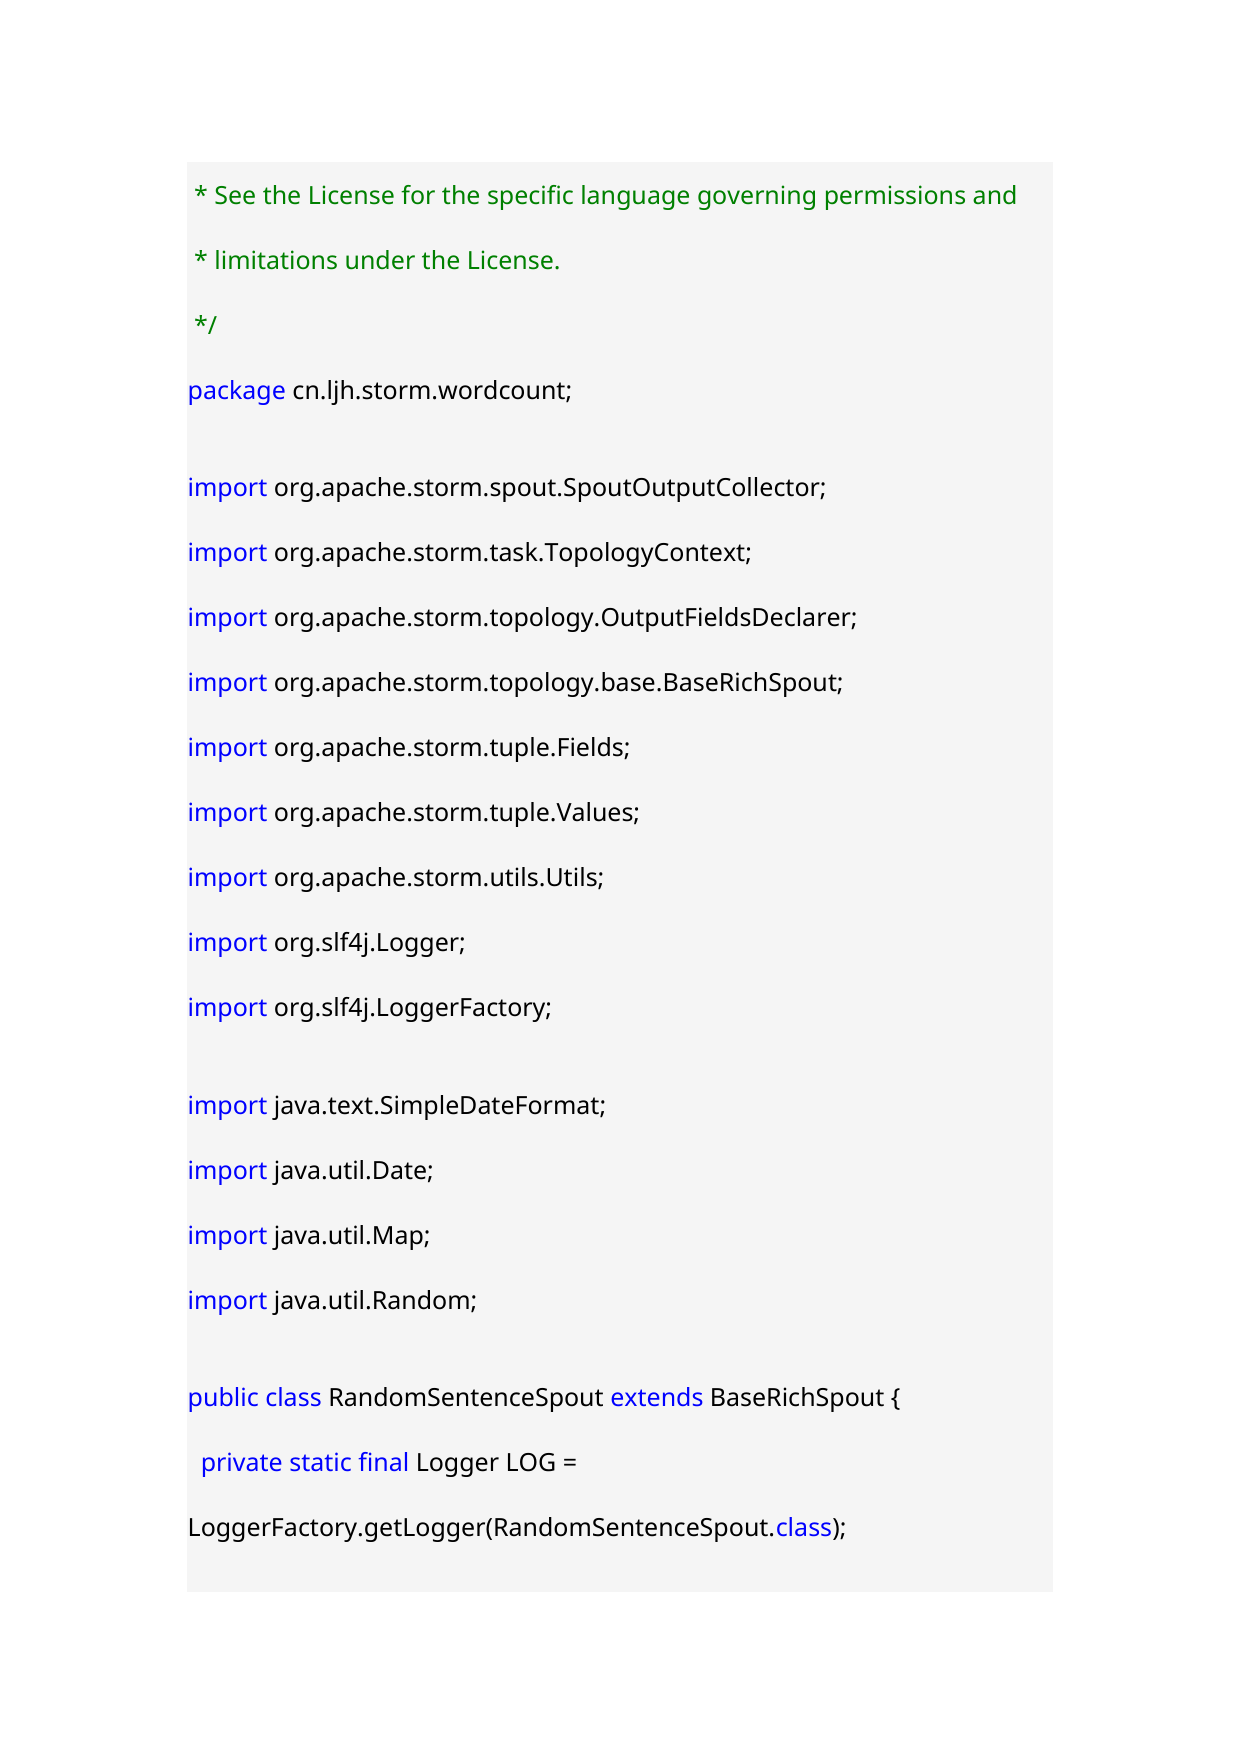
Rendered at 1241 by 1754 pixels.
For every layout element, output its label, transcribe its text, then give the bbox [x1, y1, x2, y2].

text */ [187, 292, 1053, 357]
text import java.text.SimpleDateFormat; [187, 1072, 1053, 1137]
text public class RandomSentenceSpout extends BaseRichSpout { [187, 1364, 1053, 1429]
text * limitations under the License. [187, 227, 1053, 292]
text import org.apache.storm.utils.Utils; [187, 844, 1053, 909]
text import org.apache.storm.topology.OutputFieldsDeclarer; [187, 584, 1053, 649]
text import org.apache.storm.spout.SpoutOutputCollector; [187, 454, 1053, 519]
text private static final Logger LOG = LoggerFactory.getLogger(RandomSentenceSpout.class); [187, 1429, 1053, 1559]
text import org.apache.storm.topology.base.BaseRichSpout; [187, 649, 1053, 714]
text import java.util.Random; [187, 1267, 1053, 1332]
text import java.util.Date; [187, 1137, 1053, 1202]
text import org.slf4j.Logger; [187, 909, 1053, 974]
text * See the License for the specific language governing permissions and [187, 162, 1053, 227]
text import org.apache.storm.task.TopologyContext; [187, 519, 1053, 584]
text import org.apache.storm.tuple.Fields; [187, 714, 1053, 779]
text import org.slf4j.LoggerFactory; [187, 974, 1053, 1039]
text import java.util.Map; [187, 1202, 1053, 1267]
text package cn.ljh.storm.wordcount; [187, 357, 1053, 422]
text import org.apache.storm.tuple.Values; [187, 779, 1053, 844]
